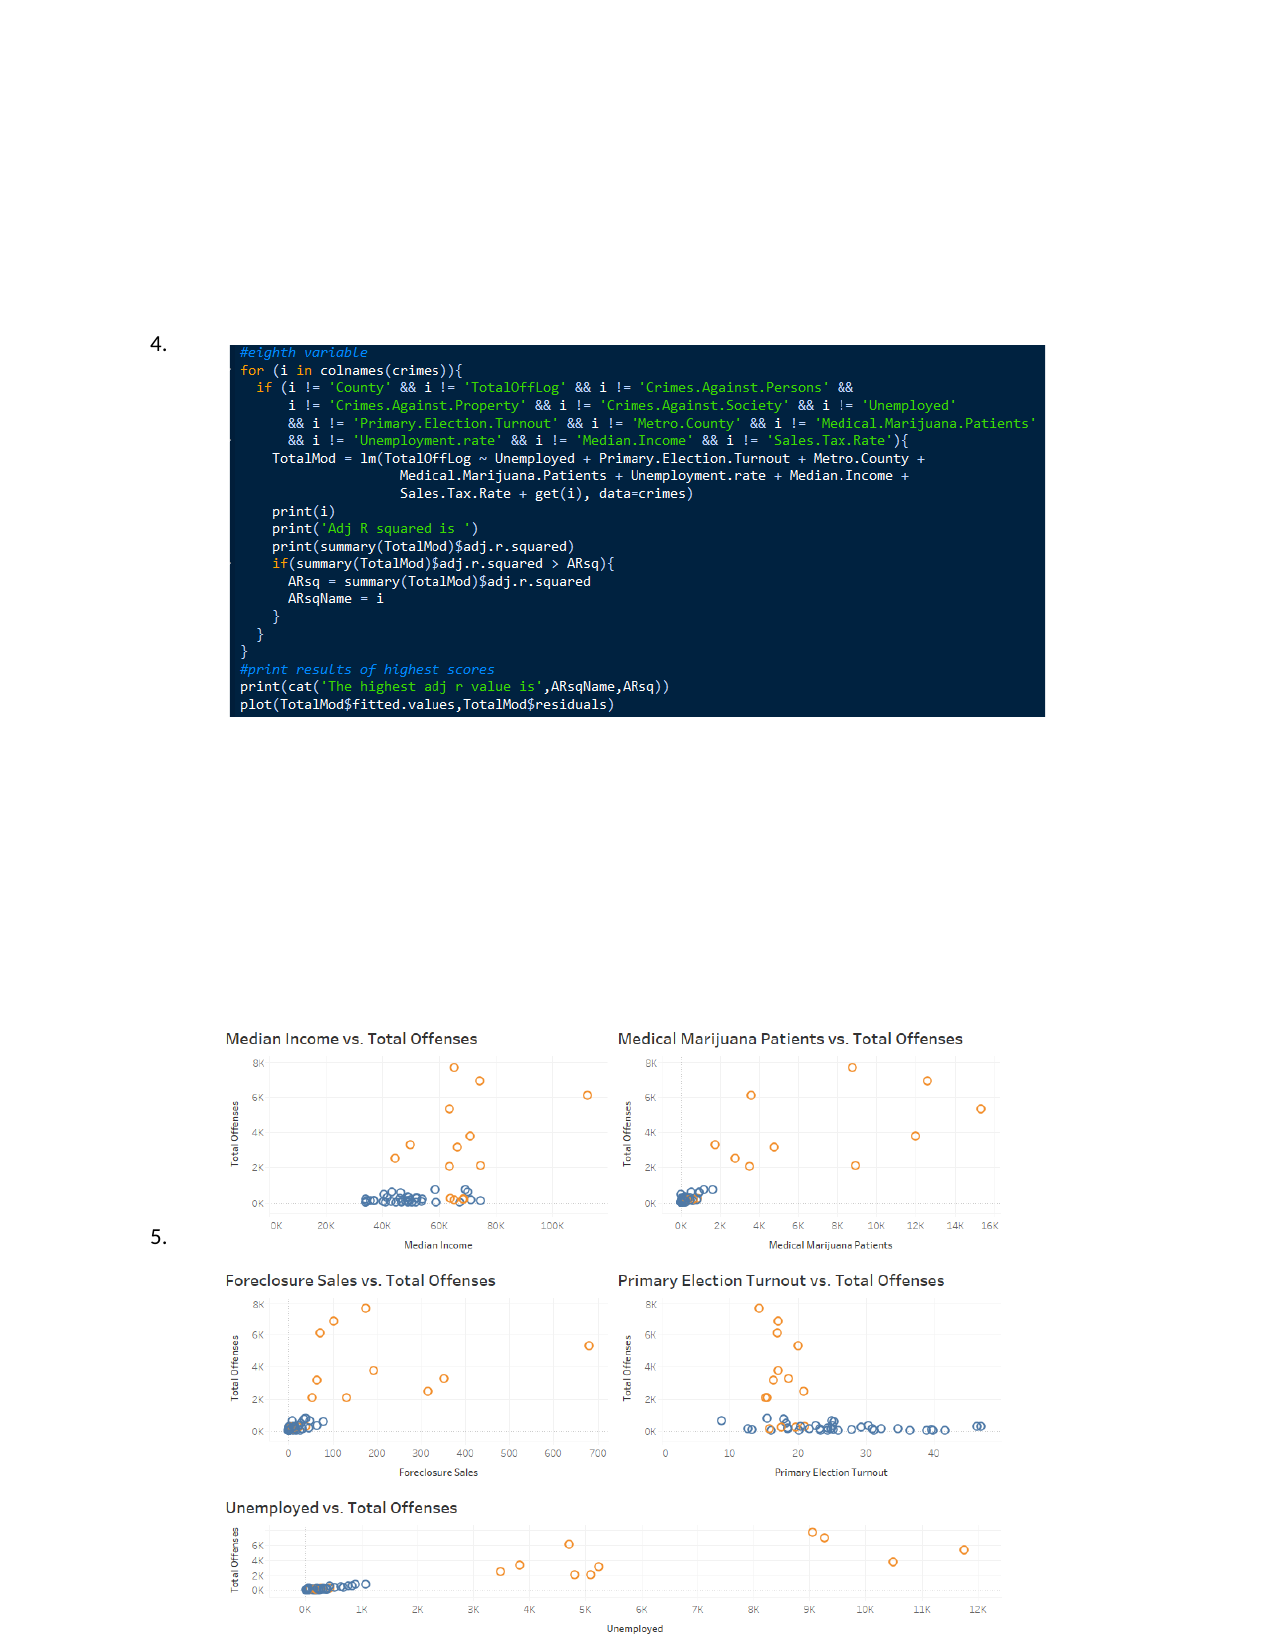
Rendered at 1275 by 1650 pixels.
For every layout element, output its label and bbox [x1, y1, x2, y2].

picture [212, 1012, 1010, 1650]
picture [229, 345, 1046, 717]
